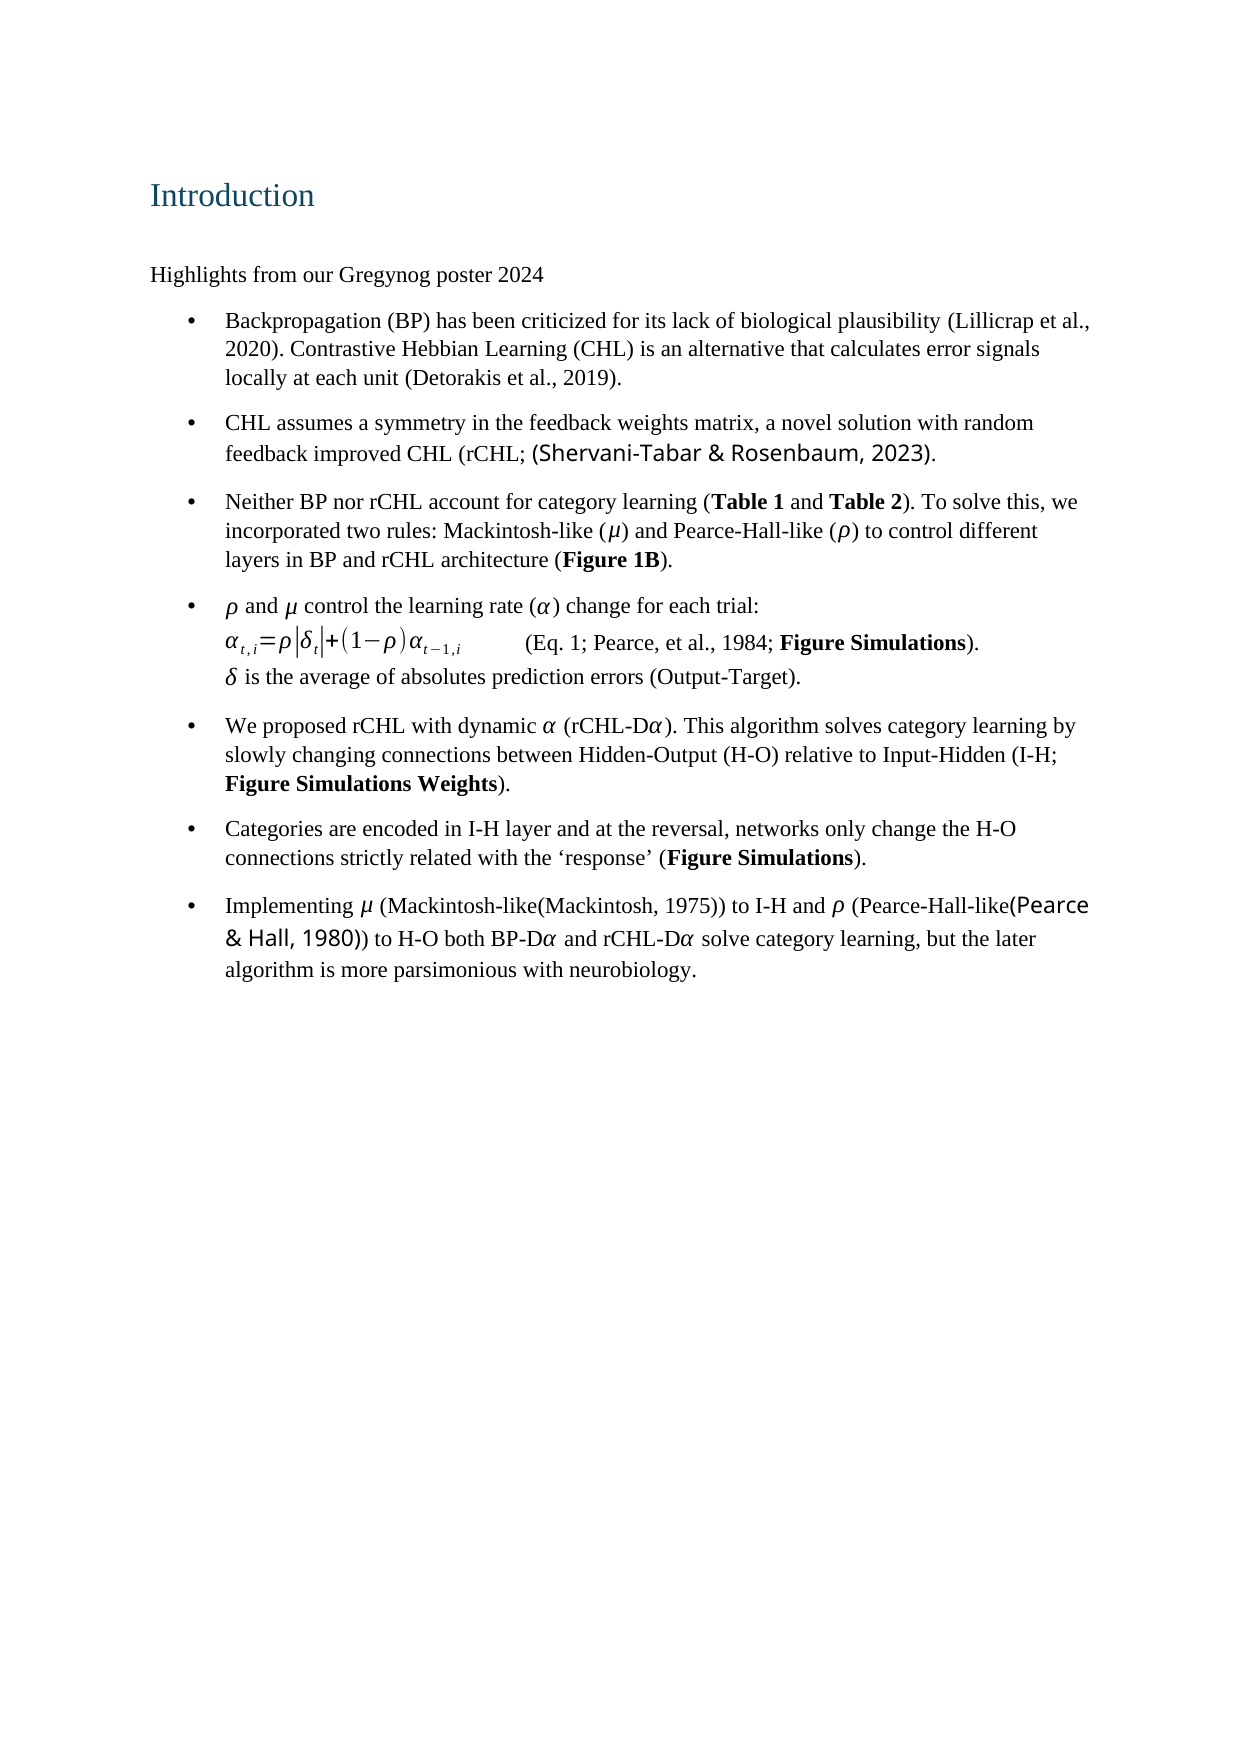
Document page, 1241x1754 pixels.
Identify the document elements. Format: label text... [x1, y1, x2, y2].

list We proposed rCHL with dynamic (rCHL-D). This algorithm solves category learning by slowly changing connections between Hidden-Output (H-O) relative to Input-Hidden (I-H; Figure Simulations Weights). [187, 712, 1090, 796]
list and control the learning rate () change for each trial: (Eq. 1; Pearce, et al., 1984; Figure Simulations). is the average of absolutes prediction errors (Output-Target). [187, 591, 1090, 693]
list Neither BP nor rCHL account for category learning (Table 1 and Table 2). To solve this, we incorporated two rules: Mackintosh-like () and Pearce-Hall-like () to control different layers in BP and rCHL architecture (Figure 1B). [187, 488, 1090, 572]
subtitle Introduction [150, 175, 1090, 213]
list Implementing (Mackintosh-like) to I-H and (Pearce-Hall-like) to H-O both BP-D and rCHL-D solve category learning, but the later algorithm is more parsimonious with neurobiology. [187, 889, 1090, 982]
list CHL assumes a symmetry in the feedback weights matrix, a novel solution with random feedback improved CHL (rCHL; . [187, 409, 1090, 468]
list Backpropagation (BP) has been criticized for its lack of biological plausibility . Contrastive Hebbian Learning (CHL) is an alternative that calculates error signals locally at each unit . [187, 307, 1090, 390]
list Categories are encoded in I-H layer and at the reversal, networks only change the H-O connections strictly related with the ‘response’ (Figure Simulations). [187, 815, 1090, 870]
text Highlights from our Gregynog poster 2024 [150, 261, 1090, 288]
